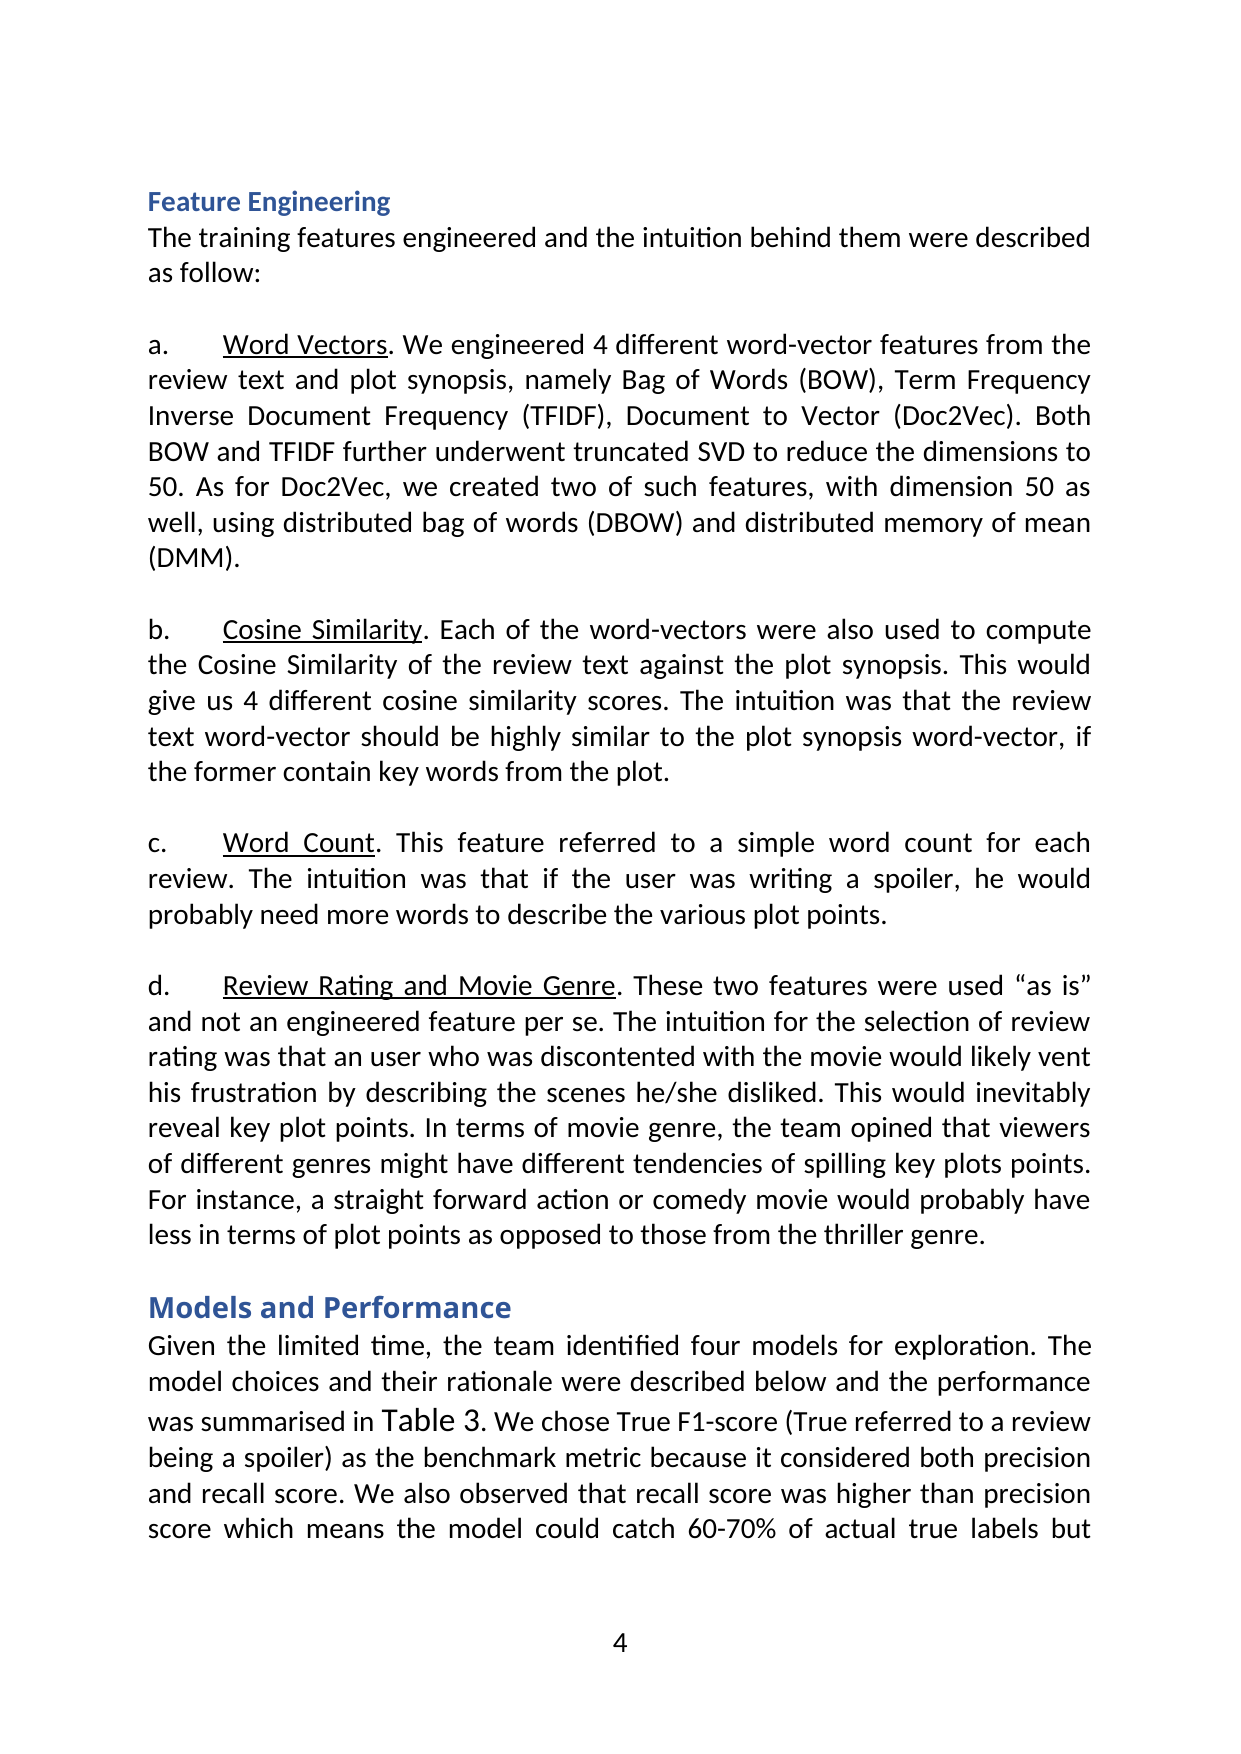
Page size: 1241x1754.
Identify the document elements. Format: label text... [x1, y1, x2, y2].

list Word Count. This feature referred to a simple word count for each review. The intuition was that if the user was writing a spoiler, he would probably need more words to describe the various plot points. [148, 824, 1092, 931]
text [148, 1327, 1092, 1546]
subtitle Models and Performance [148, 1288, 1092, 1327]
list Review Rating and Movie Genre. These two features were used “as is” and not an engineered feature per se. The intuition for the selection of review rating was that an user who was discontented with the movie would likely vent his frustration by describing the scenes he/she disliked. This would inevitably reveal key plot points. In terms of movie genre, the team opined that viewers of different genres might have different tendencies of spilling key plots points. For instance, a straight forward action or comedy movie would probably have less in terms of plot points as opposed to those from the thriller genre. [148, 967, 1092, 1252]
text The training features engineered and the intuition behind them were described as follow: [148, 219, 1092, 290]
list Cosine Similarity. Each of the word-vectors were also used to compute the Cosine Similarity of the review text against the plot synopsis. This would give us 4 different cosine similarity scores. The intuition was that the review text word-vector should be highly similar to the plot synopsis word-vector, if the former contain key words from the plot. [148, 611, 1092, 789]
subtitle Feature Engineering [148, 183, 1092, 219]
list Word Vectors. We engineered 4 different word-vector features from the review text and plot synopsis, namely Bag of Words (BOW), Term Frequency Inverse Document Frequency (TFIDF), Document to Vector (Doc2Vec). Both BOW and TFIDF further underwent truncated SVD to reduce the dimensions to 50. As for Doc2Vec, we created two of such features, with dimension 50 as well, using distributed bag of words (DBOW) and distributed memory of mean (DMM). [148, 326, 1092, 575]
